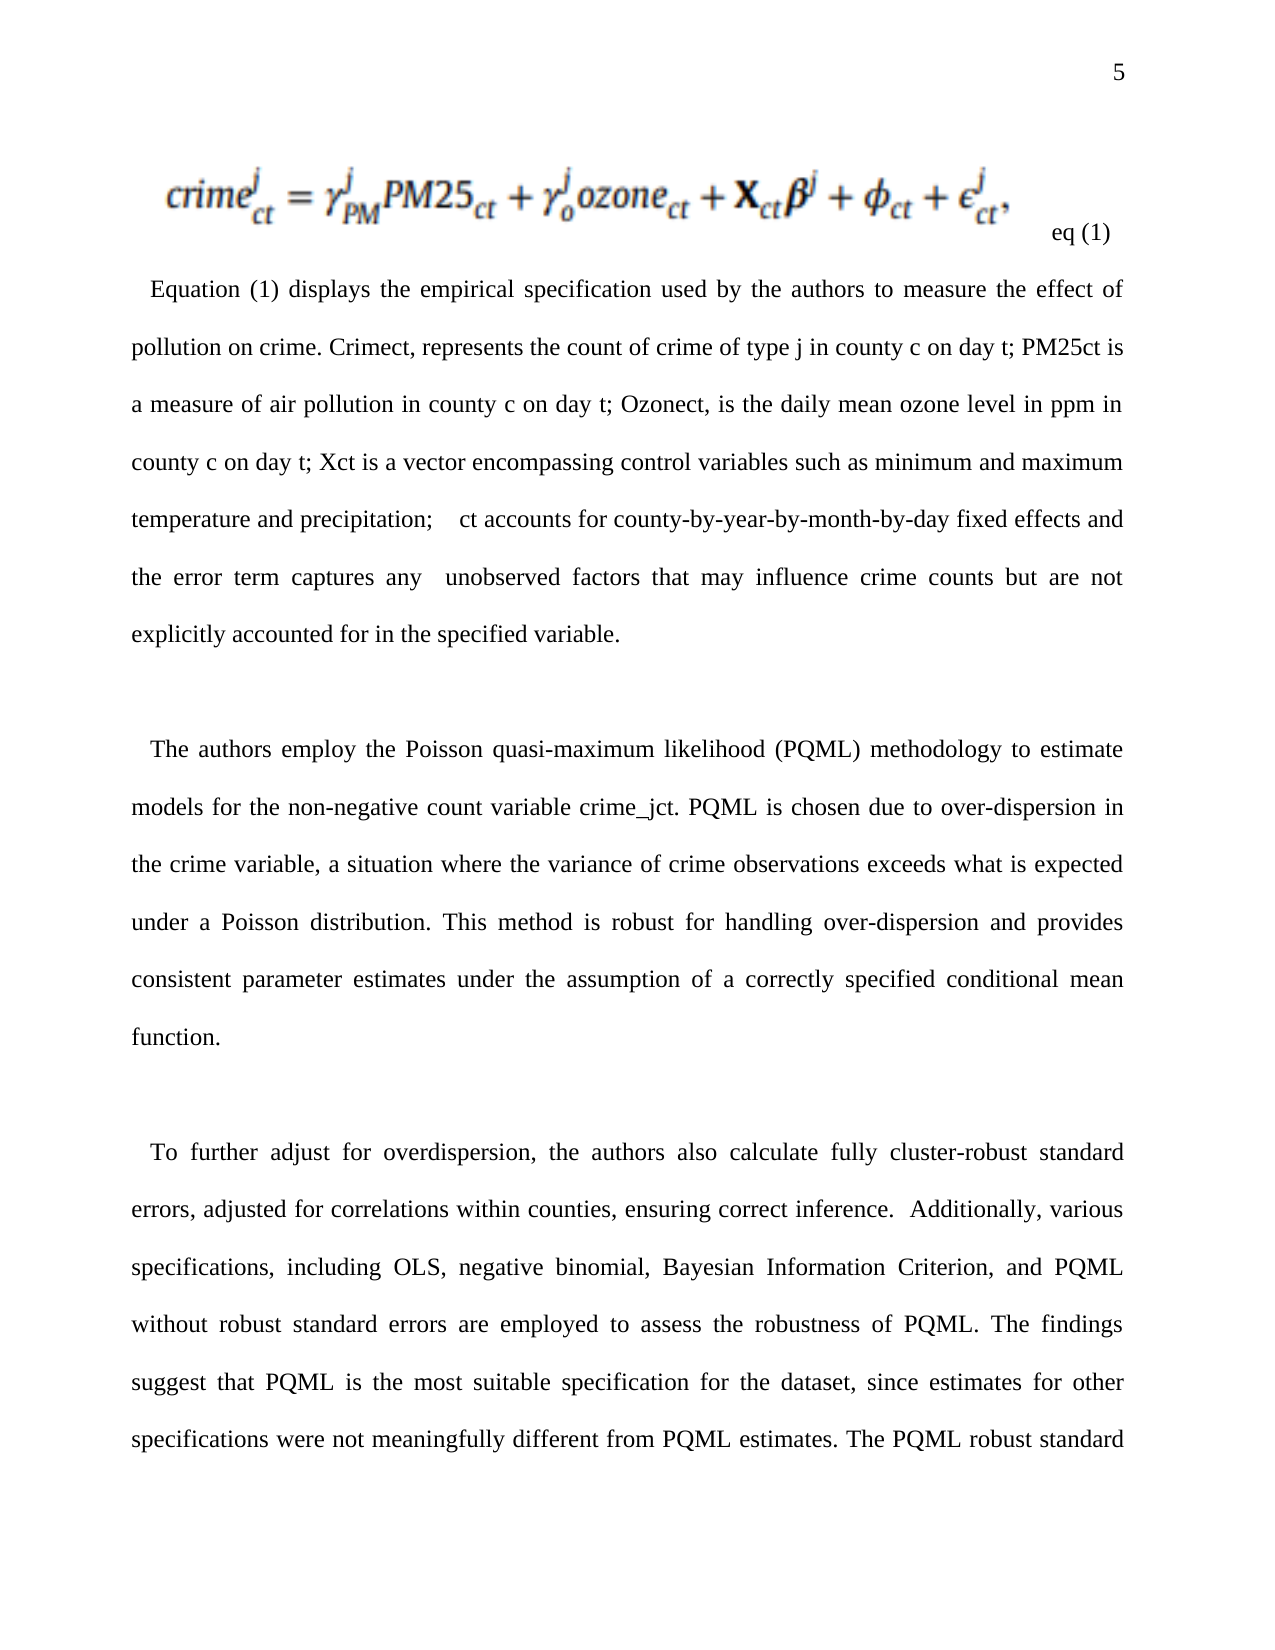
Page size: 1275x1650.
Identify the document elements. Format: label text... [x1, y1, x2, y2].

picture [145, 150, 1033, 241]
text The authors employ the Poisson quasi-maximum likelihood (PQML) methodology to estimate models for the non-negative count variable crime_jct. PQML is chosen due to over-dispersion in the crime variable, a situation where the variance of crime observations exceeds what is expected under a Poisson distribution. This method is robust for handling over-dispersion and provides consistent parameter estimates under the assumption of a correctly specified conditional mean function. [131, 734, 1125, 1051]
text Equation (1) displays the empirical specification used by the authors to measure the effect of pollution on crime. Crimect, represents the count of crime of type j in county c on day t; PM25ct is a measure of air pollution in county c on day t; Ozonect, is the daily mean ozone level in ppm in county c on day t; Xct is a vector encompassing control variables such as minimum and maximum temperature and precipitation; 𝜙ct accounts for county-by-year-by-month-by-day fixed effects and the error term captures any unobserved factors that may influence crime counts but are not explicitly accounted for in the specified variable. [131, 274, 1125, 648]
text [131, 1137, 1125, 1453]
